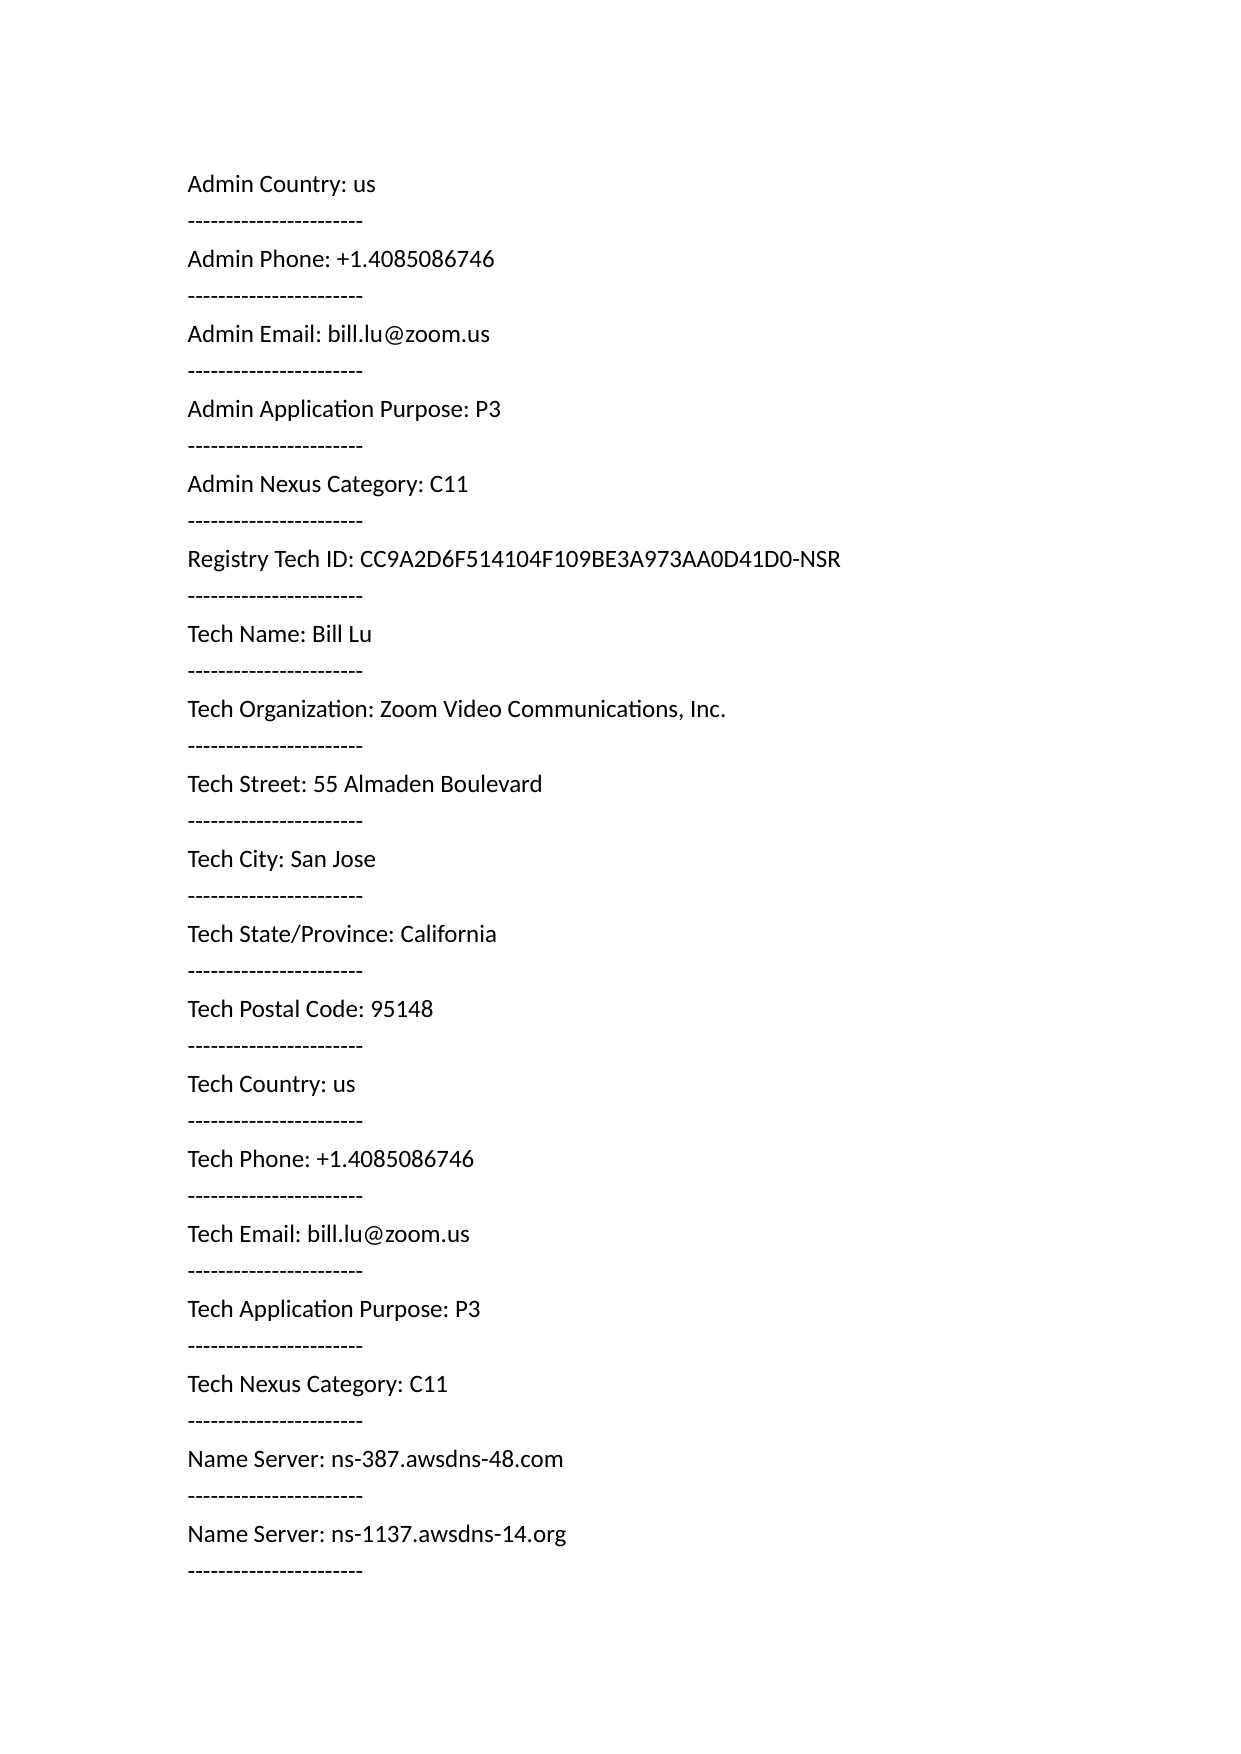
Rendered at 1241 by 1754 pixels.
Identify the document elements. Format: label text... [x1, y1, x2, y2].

text ----------------------- [187, 1252, 1053, 1289]
text Tech Email: bill.lu@zoom.us [187, 1214, 1053, 1252]
text Tech Phone: +1.4085086746 [187, 1139, 1053, 1177]
text ----------------------- [187, 277, 1053, 314]
text Tech Application Purpose: P3 [187, 1289, 1053, 1327]
text Admin Email: bill.lu@zoom.us [187, 314, 1053, 352]
text ----------------------- [187, 952, 1053, 989]
text ----------------------- [187, 652, 1053, 689]
text Tech Street: 55 Almaden Boulevard [187, 764, 1053, 802]
text Admin Country: us [187, 164, 1053, 202]
text ----------------------- [187, 1552, 1053, 1589]
text Admin Nexus Category: C11 [187, 464, 1053, 502]
text Tech Postal Code: 95148 [187, 989, 1053, 1027]
text Tech Country: us [187, 1064, 1053, 1102]
text ----------------------- [187, 502, 1053, 539]
text Name Server: ns-1137.awsdns-14.org [187, 1514, 1053, 1552]
text ----------------------- [187, 1027, 1053, 1064]
text ----------------------- [187, 877, 1053, 914]
text Tech State/Province: California [187, 914, 1053, 952]
text Tech Organization: Zoom Video Communications, Inc. [187, 689, 1053, 727]
text ----------------------- [187, 352, 1053, 389]
text Tech Nexus Category: C11 [187, 1364, 1053, 1402]
text ----------------------- [187, 1402, 1053, 1439]
text Admin Phone: +1.4085086746 [187, 239, 1053, 277]
text Registry Tech ID: CC9A2D6F514104F109BE3A973AA0D41D0-NSR [187, 539, 1053, 577]
text Tech City: San Jose [187, 839, 1053, 877]
text Admin Application Purpose: P3 [187, 389, 1053, 427]
text ----------------------- [187, 1177, 1053, 1214]
text ----------------------- [187, 427, 1053, 464]
text Name Server: ns-387.awsdns-48.com [187, 1439, 1053, 1477]
text ----------------------- [187, 202, 1053, 239]
text ----------------------- [187, 1327, 1053, 1364]
text ----------------------- [187, 802, 1053, 839]
text Tech Name: Bill Lu [187, 614, 1053, 652]
text ----------------------- [187, 1102, 1053, 1139]
text ----------------------- [187, 577, 1053, 614]
text ----------------------- [187, 727, 1053, 764]
text ----------------------- [187, 1477, 1053, 1514]
